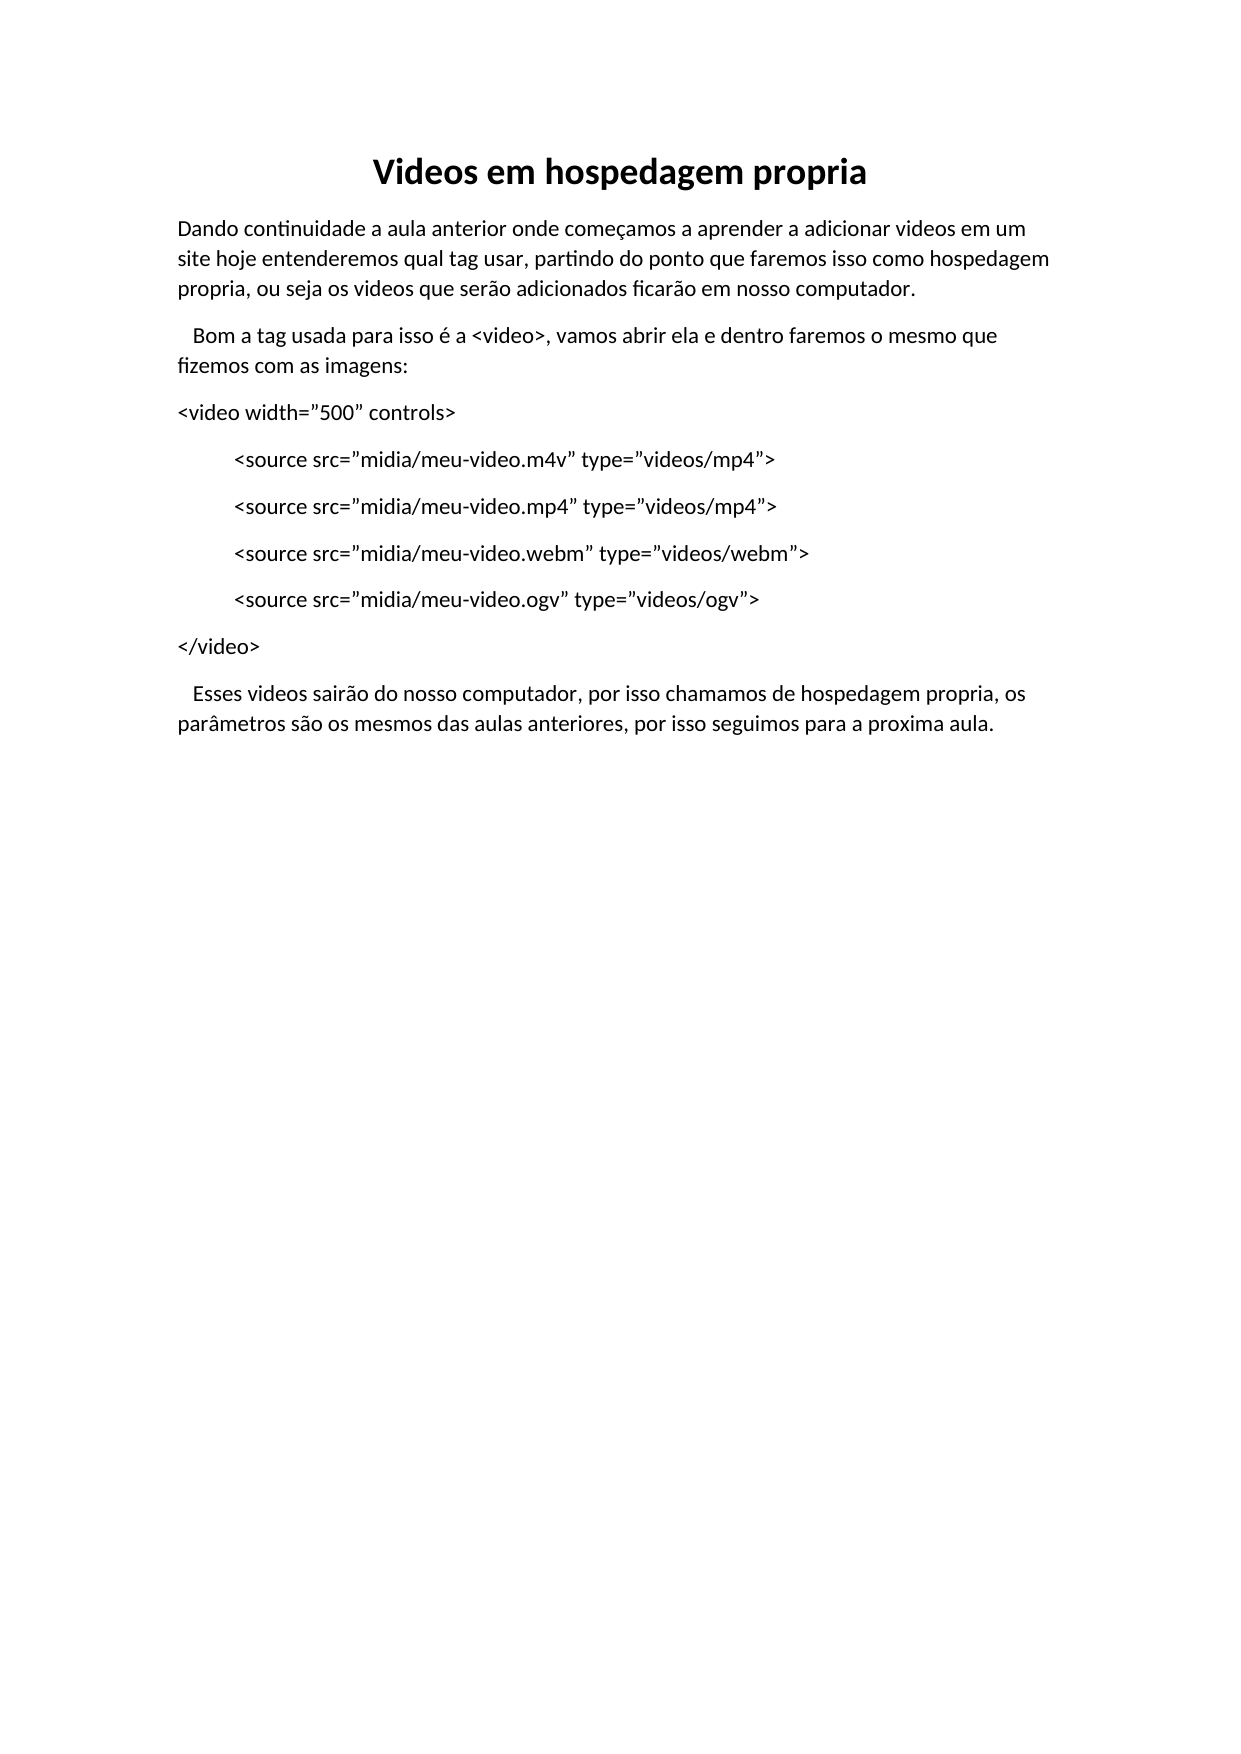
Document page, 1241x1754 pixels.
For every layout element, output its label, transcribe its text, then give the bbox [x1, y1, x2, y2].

text <source src=”midia/meu-video.webm” type=”videos/webm”> [177, 539, 1063, 567]
text Esses videos sairão do nosso computador, por isso chamamos de hospedagem propria, os parâmetros são os mesmos das aulas anteriores, por isso seguimos para a proxima aula. [177, 679, 1063, 738]
text </video> [177, 632, 1063, 661]
text <source src=”midia/meu-video.mp4” type=”videos/mp4”> [177, 492, 1063, 520]
text <source src=”midia/meu-video.ogv” type=”videos/ogv”> [177, 586, 1063, 614]
text Dando continuidade a aula anterior onde começamos a aprender a adicionar videos em um site hoje entenderemos qual tag usar, partindo do ponto que faremos isso como hospedagem propria, ou seja os videos que serão adicionados ficarão em nosso computador. [177, 214, 1063, 302]
text Bom a tag usada para isso é a <video>, vamos abrir ela e dentro faremos o mesmo que fizemos com as imagens: [177, 321, 1063, 379]
text <source src=”midia/meu-video.m4v” type=”videos/mp4”> [177, 445, 1063, 473]
text <video width=”500” controls> [177, 398, 1063, 426]
text Videos em hospedagem propria [177, 148, 1063, 193]
